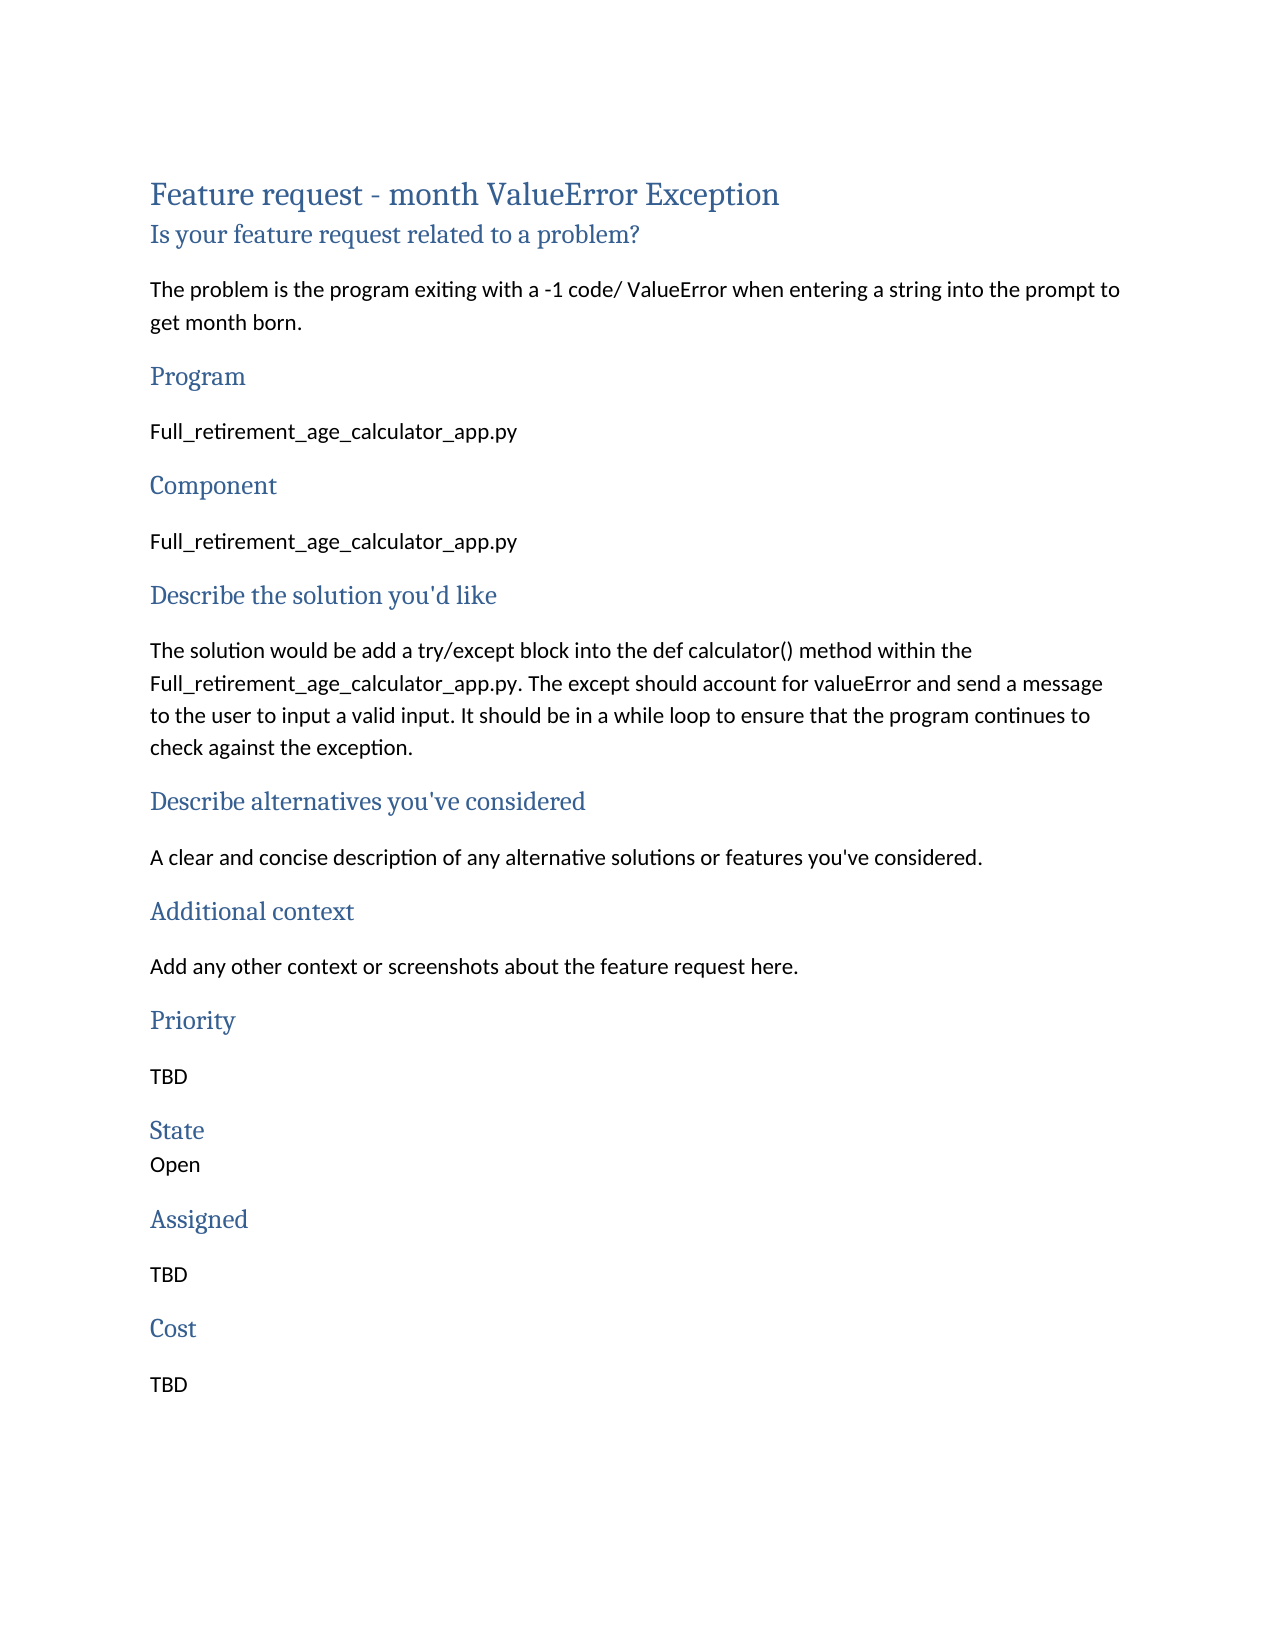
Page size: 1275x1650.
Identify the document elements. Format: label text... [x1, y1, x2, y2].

text Describe the solution you'd like [150, 580, 1125, 611]
text TBD [150, 1370, 1125, 1398]
text Open [150, 1151, 1125, 1179]
text The solution would be add a try/except block into the def calculator() method within the Full_retirement_age_calculator_app.py. The except should account for valueError and send a message to the user to input a valid input. It should be in a while loop to ensure that the program continues to check against the exception. [150, 637, 1125, 761]
text Full_retirement_age_calculator_app.py [150, 417, 1125, 445]
text Priority [150, 1005, 1125, 1036]
text Cost [150, 1313, 1125, 1344]
text Is your feature request related to a problem? [150, 219, 1125, 250]
text Additional context [150, 896, 1125, 927]
text Component [150, 470, 1125, 502]
text Program [150, 361, 1125, 392]
text The problem is the program exiting with a -1 code/ ValueError when entering a string into the prompt to get month born. [150, 276, 1125, 336]
text Describe alternatives you've considered [150, 786, 1125, 817]
text TBD [150, 1260, 1125, 1288]
text Assigned [150, 1204, 1125, 1235]
text A clear and concise description of any alternative solutions or features you've considered. [150, 843, 1125, 871]
subtitle Feature request - month ValueError Exception [150, 175, 1125, 213]
subtitle State [150, 1115, 1125, 1146]
text Add any other context or screenshots about the feature request here. [150, 952, 1125, 980]
text TBD [150, 1062, 1125, 1090]
text Full_retirement_age_calculator_app.py [150, 527, 1125, 555]
